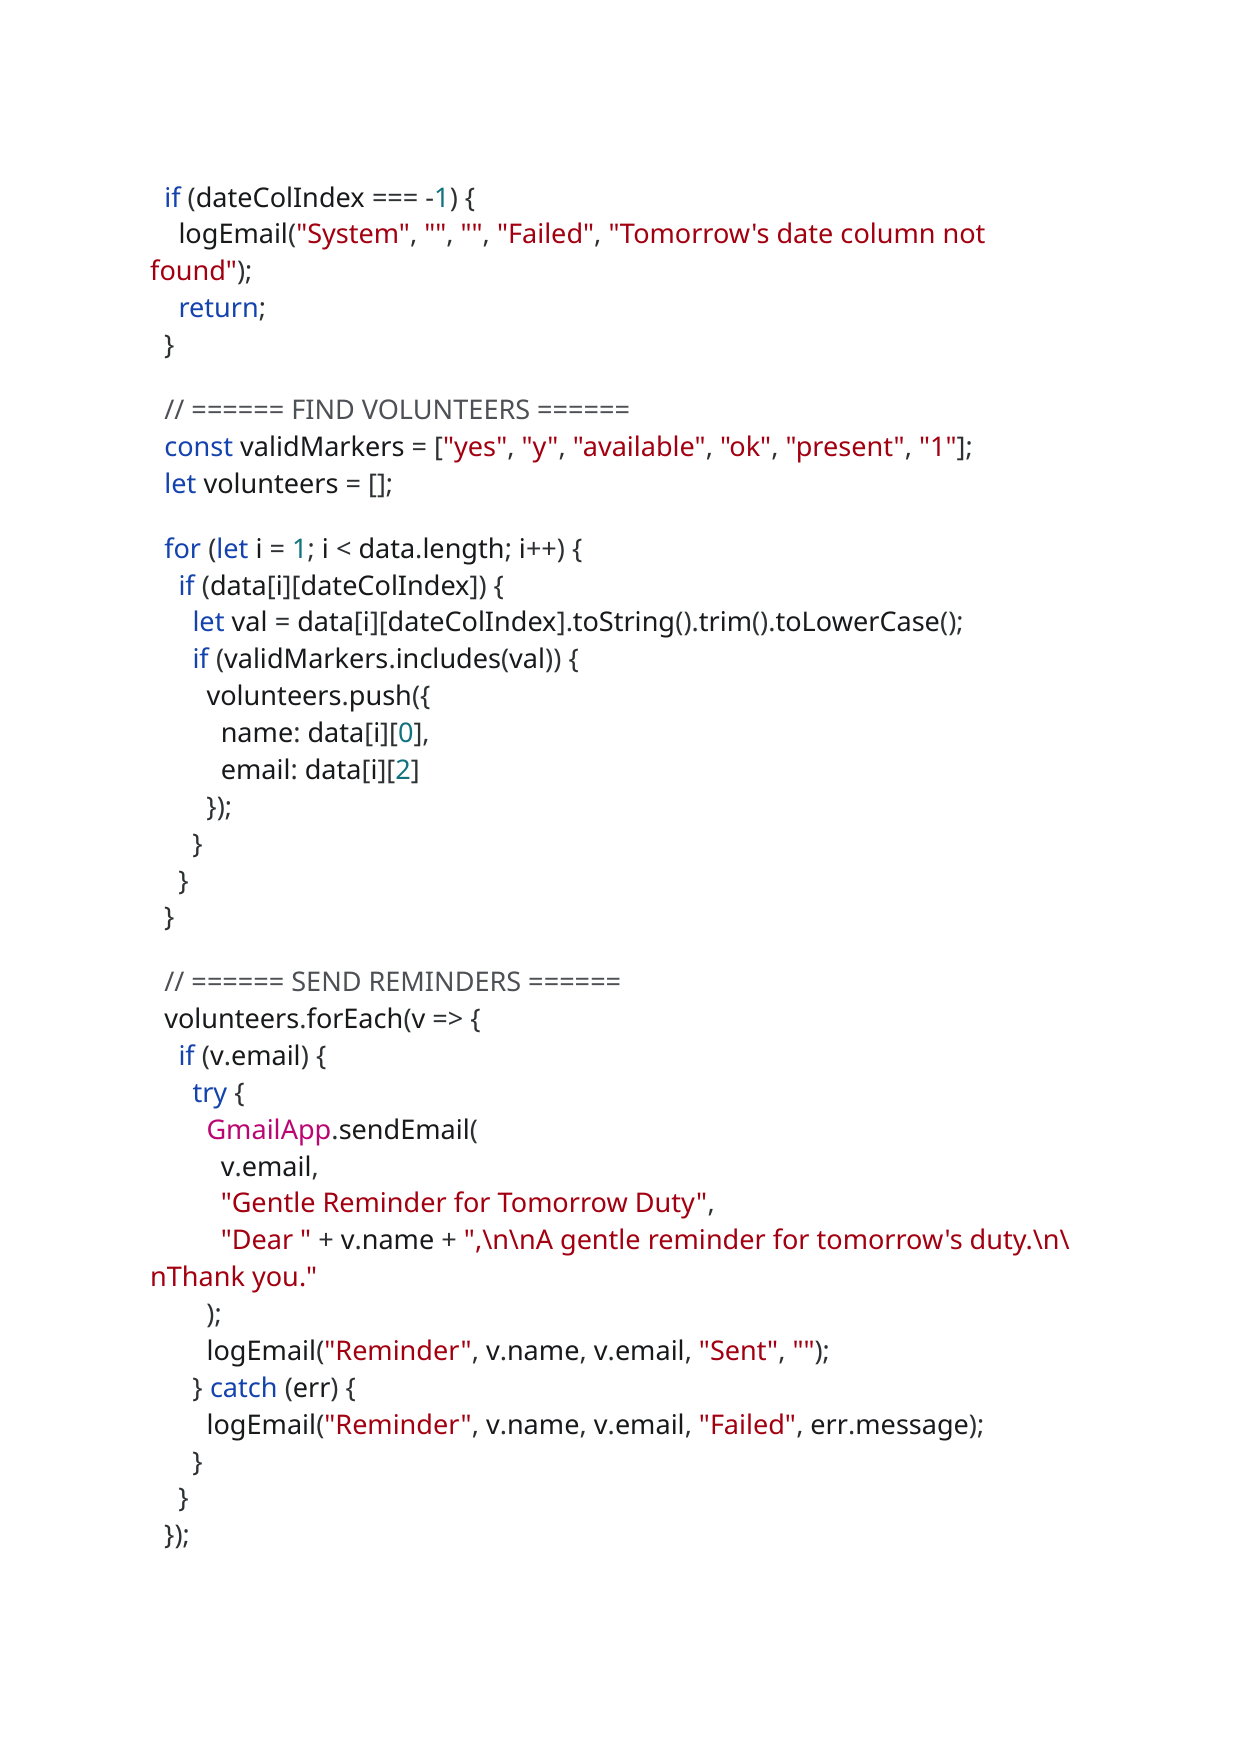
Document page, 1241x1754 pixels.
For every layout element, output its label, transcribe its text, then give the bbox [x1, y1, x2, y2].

text } [150, 826, 1090, 863]
text logEmail("Reminder", v.name, v.email, "Sent", ""); [150, 1334, 1090, 1371]
text // ====== FIND VOLUNTEERS ====== [150, 392, 1090, 429]
text let val = data[i][dateColIndex].toString().trim().toLowerCase(); [150, 605, 1090, 642]
text if (dateColIndex === -1) { [150, 179, 1090, 216]
text // ====== SEND REMINDERS ====== [150, 966, 1090, 1002]
text } [150, 1445, 1090, 1482]
text }); [150, 1519, 1090, 1556]
text } catch (err) { [150, 1371, 1090, 1408]
text } [150, 863, 1090, 900]
text }); [150, 789, 1090, 826]
text name: data[i][0], [150, 716, 1090, 752]
text if (v.email) { [150, 1039, 1090, 1076]
text volunteers.push({ [150, 679, 1090, 716]
text volunteers.forEach(v => { [150, 1002, 1090, 1039]
text v.email, [150, 1150, 1090, 1187]
text "Dear " + v.name + ",\n\nA gentle reminder for tomorrow's duty.\n\nThank you." [150, 1224, 1090, 1297]
text return; [150, 289, 1090, 326]
text } [150, 1482, 1090, 1519]
text } [150, 326, 1090, 363]
text logEmail("System", "", "", "Failed", "Tomorrow's date column not found"); [150, 216, 1090, 289]
text logEmail("Reminder", v.name, v.email, "Failed", err.message); [150, 1408, 1090, 1445]
text ); [150, 1297, 1090, 1334]
text if (data[i][dateColIndex]) { [150, 568, 1090, 605]
text const validMarkers = ["yes", "y", "available", "ok", "present", "1"]; [150, 429, 1090, 466]
text "Gentle Reminder for Tomorrow Duty", [150, 1187, 1090, 1224]
text try { [150, 1076, 1090, 1113]
text if (validMarkers.includes(val)) { [150, 642, 1090, 679]
text for (let i = 1; i < data.length; i++) { [150, 531, 1090, 568]
text email: data[i][2] [150, 752, 1090, 789]
text } [150, 900, 1090, 937]
text let volunteers = []; [150, 466, 1090, 502]
text GmailApp.sendEmail( [150, 1113, 1090, 1150]
